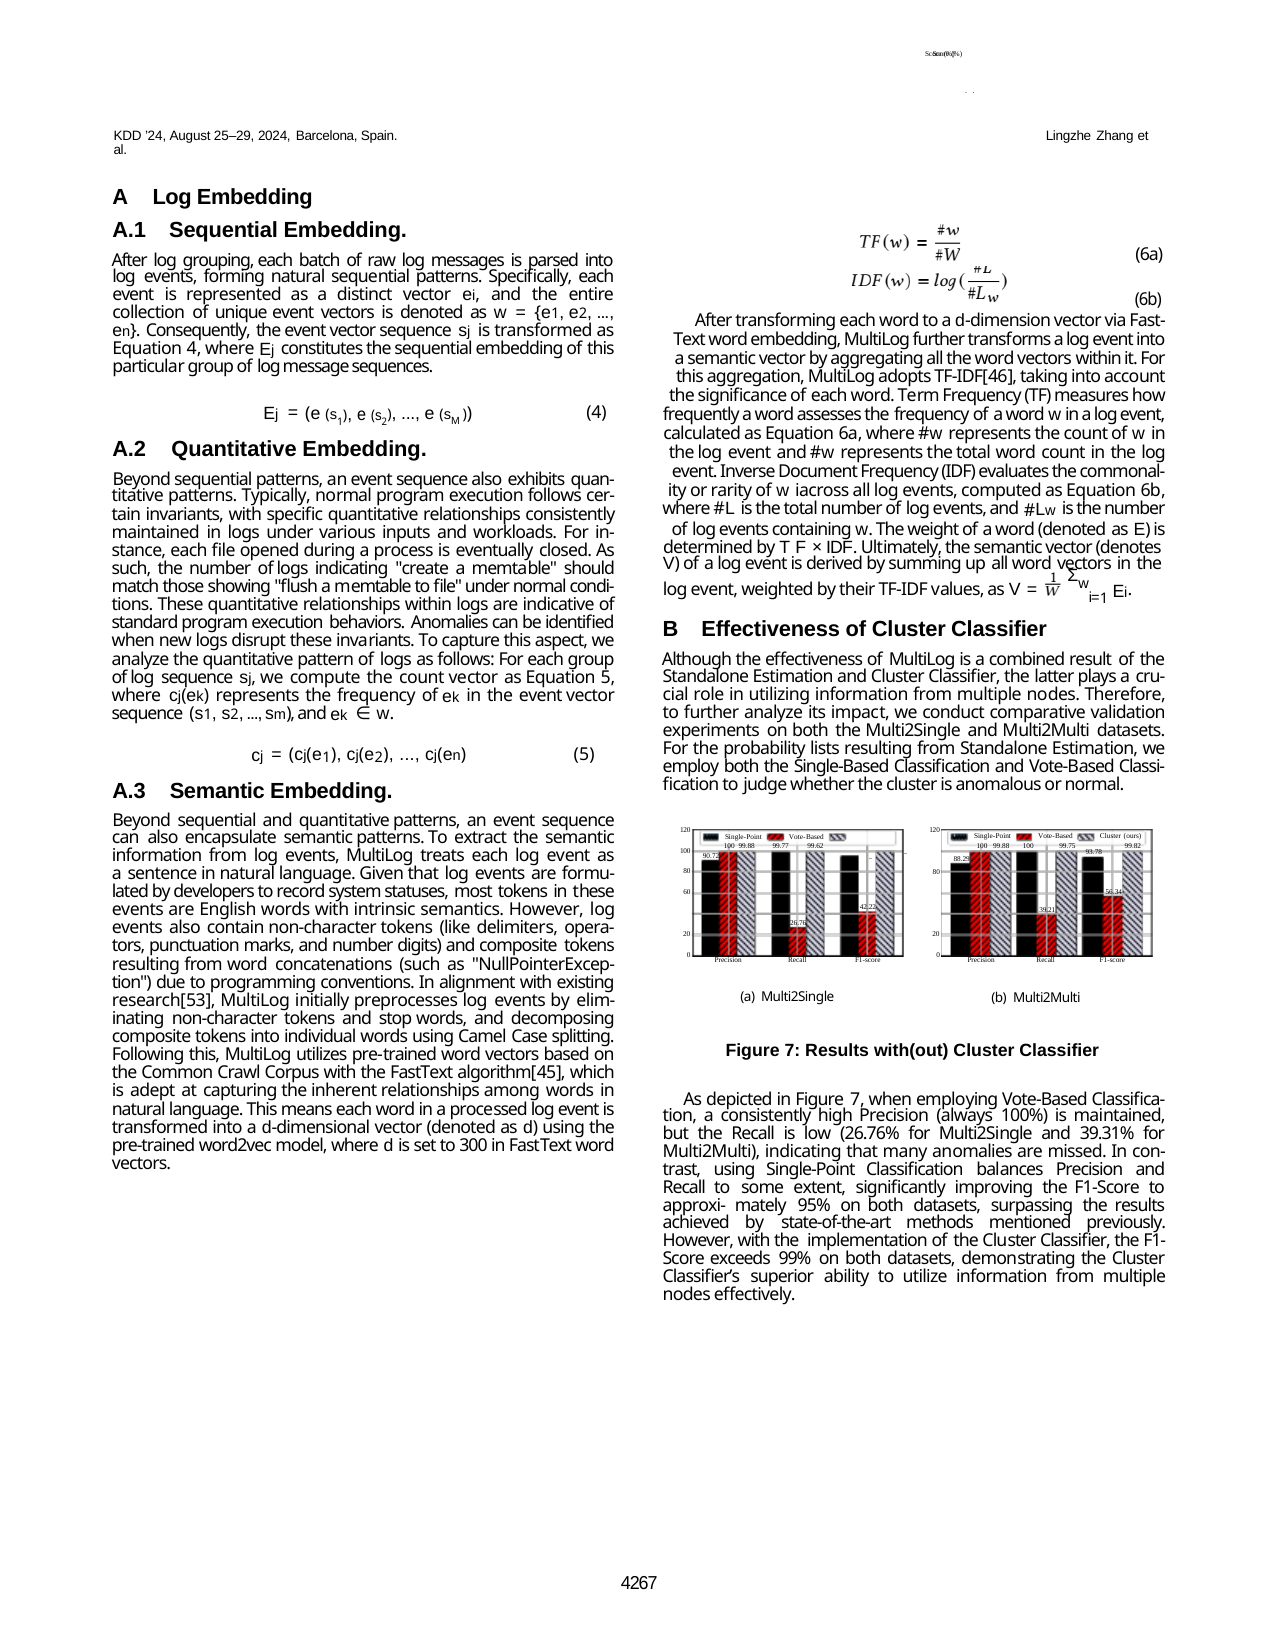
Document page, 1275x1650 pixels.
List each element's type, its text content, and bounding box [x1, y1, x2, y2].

text determined by T F × IDF. Ultimately, the semantic vector (denotes V) of a log event is derived by summing up all word vectors in the log event, weighted by their TF-IDF values, as V = Σwi=1 Ei. [663, 540, 1163, 608]
text Beyond sequential patterns, an event sequence also exhibits quan- titative patterns. Typically, normal program execution follows cer- tain invariants, with specific quantitative relationships consistently maintained in logs under various inputs and workloads. For in- stance, each file opened during a process is eventually closed. As such, the number of logs indicating "create a memtable" should match those showing "flush a memtable to file" under normal condi- tions. These quantitative relationships within logs are indicative of standard program execution behaviors. Anomalies can be identified when new logs disrupt these invariants. To capture this aspect, we analyze the quantitative pattern of logs as follows: For each group of log sequence sj, we compute the count vector as Equation 5, where cj(ek) represents the frequency of ek in the event vector sequence (s1, s2, ..., sm), and ek ∈ w. [111, 471, 616, 724]
text As depicted in Figure 7, when employing Vote-Based Classifica- tion, a consistently high Precision (always 100%) is maintained, but the Recall is low (26.76% for Multi2Single and 39.31% for Multi2Multi), indicating that many anomalies are missed. In con- trast, using Single-Point Classification balances Precision and Recall to some extent, significantly improving the F1-Score to approxi- mately 95% on both datasets, surpassing the results achieved by state-of-the-art methods mentioned previously. However, with the implementation of the Cluster Classifier, the F1-Score exceeds 99% on both datasets, demonstrating the Cluster Classifier’s superior ability to utilize information from multiple nodes effectively. [662, 1091, 1166, 1306]
table_header 120 Single-Point Vote-Based Cluster (ours) 100 99.88 100 99.75 99.82 93.78 88.29 80 56.34 39.21 20 0 Precision Recall F1-score (b) Multi2Multi [911, 827, 1153, 1005]
text (6a) [662, 221, 1164, 266]
text cj = (cj(e1), cj(e2), ..., cj(en) (5) [251, 743, 651, 764]
text Ej = (e (s1), e (s2), ..., e (sM )) (4) [263, 400, 651, 424]
text A.3 Semantic Embedding. [112, 782, 651, 803]
picture [1045, 572, 1061, 596]
text After log grouping, each batch of raw log messages is parsed into log events, forming natural sequential patterns. Specifically, each event is represented as a distinct vector ei, and the entire collection of unique event vectors is denoted as w = {e1, e2, ..., en}. Consequently, the event vector sequence sj is transformed as Equation 4, where Ej constitutes the sequential embedding of this particular group of log message sequences. [111, 252, 614, 377]
text A.2 Quantitative Embedding. [112, 440, 651, 461]
text (6b) After transforming each word to a d-dimension vector via Fast- Text word embedding, MultiLog further transforms a log event into a semantic vector by aggregating all the word vectors within it. For this aggregation, MultiLog adopts TF-IDF[46], taking into account the significance of each word. Term Frequency (TF) measures how frequently a word assesses the frequency of a word w in a log event, calculated as Equation 6a, where #w represents the count of w in the log event and #w represents the total word count in the log event. Inverse Document Frequency (IDF) evaluates the commonal- ity or rarity of w iacross all log events, computed as Equation 6b, where #L is the total number of log events, and #Lw is the number of log events containing w. The weight of a word (denoted as E) is [662, 274, 1166, 540]
picture [851, 266, 1008, 305]
text Figure 7: Results with(out) Cluster Classifier [725, 1043, 912, 1060]
text Figure 7: Results with(out) Cluster Classifier [945, 1043, 1166, 1060]
text B Effectiveness of Cluster Classifier [662, 620, 1166, 640]
text Although the effectiveness of MultiLog is a combined result of the Standalone Estimation and Cluster Classifier, the latter plays a cru- cial role in utilizing information from multiple nodes. Therefore, to further analyze its impact, we conduct comparative validation experiments on both the Multi2Single and Multi2Multi datasets. For the probability lists resulting from Standalone Estimation, we employ both the Single-Based Classification and Vote-Based Classi- fication to judge whether the cluster is anomalous or normal. [662, 651, 1166, 796]
text A.1 Sequential Embedding. [112, 220, 651, 242]
picture [859, 220, 961, 261]
table_header 120 Single-Point Vote-Based 100 99.88 99.77 99.62 100 90.72 80 60 42.22 26.76 20 0 Precision Recall F1-score (a) Multi2Single [670, 827, 911, 1005]
text Beyond sequential and quantitative patterns, an event sequence can also encapsulate semantic patterns. To extract the semantic information from log events, MultiLog treats each log event as a sentence in natural language. Given that log events are formu- lated by developers to record system statuses, most tokens in these events are English words with intrinsic semantics. However, log events also contain non-character tokens (like delimiters, opera- tors, punctuation marks, and number digits) and composite tokens resulting from word concatenations (such as "NullPointerExcep- tion") due to programming conventions. In alignment with existing research[53], MultiLog initially preprocesses log events by elim- inating non-character tokens and stop words, and decomposing composite tokens into individual words using Camel Case splitting. Following this, MultiLog utilizes pre-trained word vectors based on the Common Crawl Corpus with the FastText algorithm[45], which is adept at capturing the inherent relationships among words in natural language. This means each word in a processed log event is transformed into a d-dimensional vector (denoted as d) using the pre-trained word2vec model, where d is set to 300 in FastText word vectors. [112, 812, 616, 1174]
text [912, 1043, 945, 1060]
text A Log Embedding [112, 188, 651, 209]
